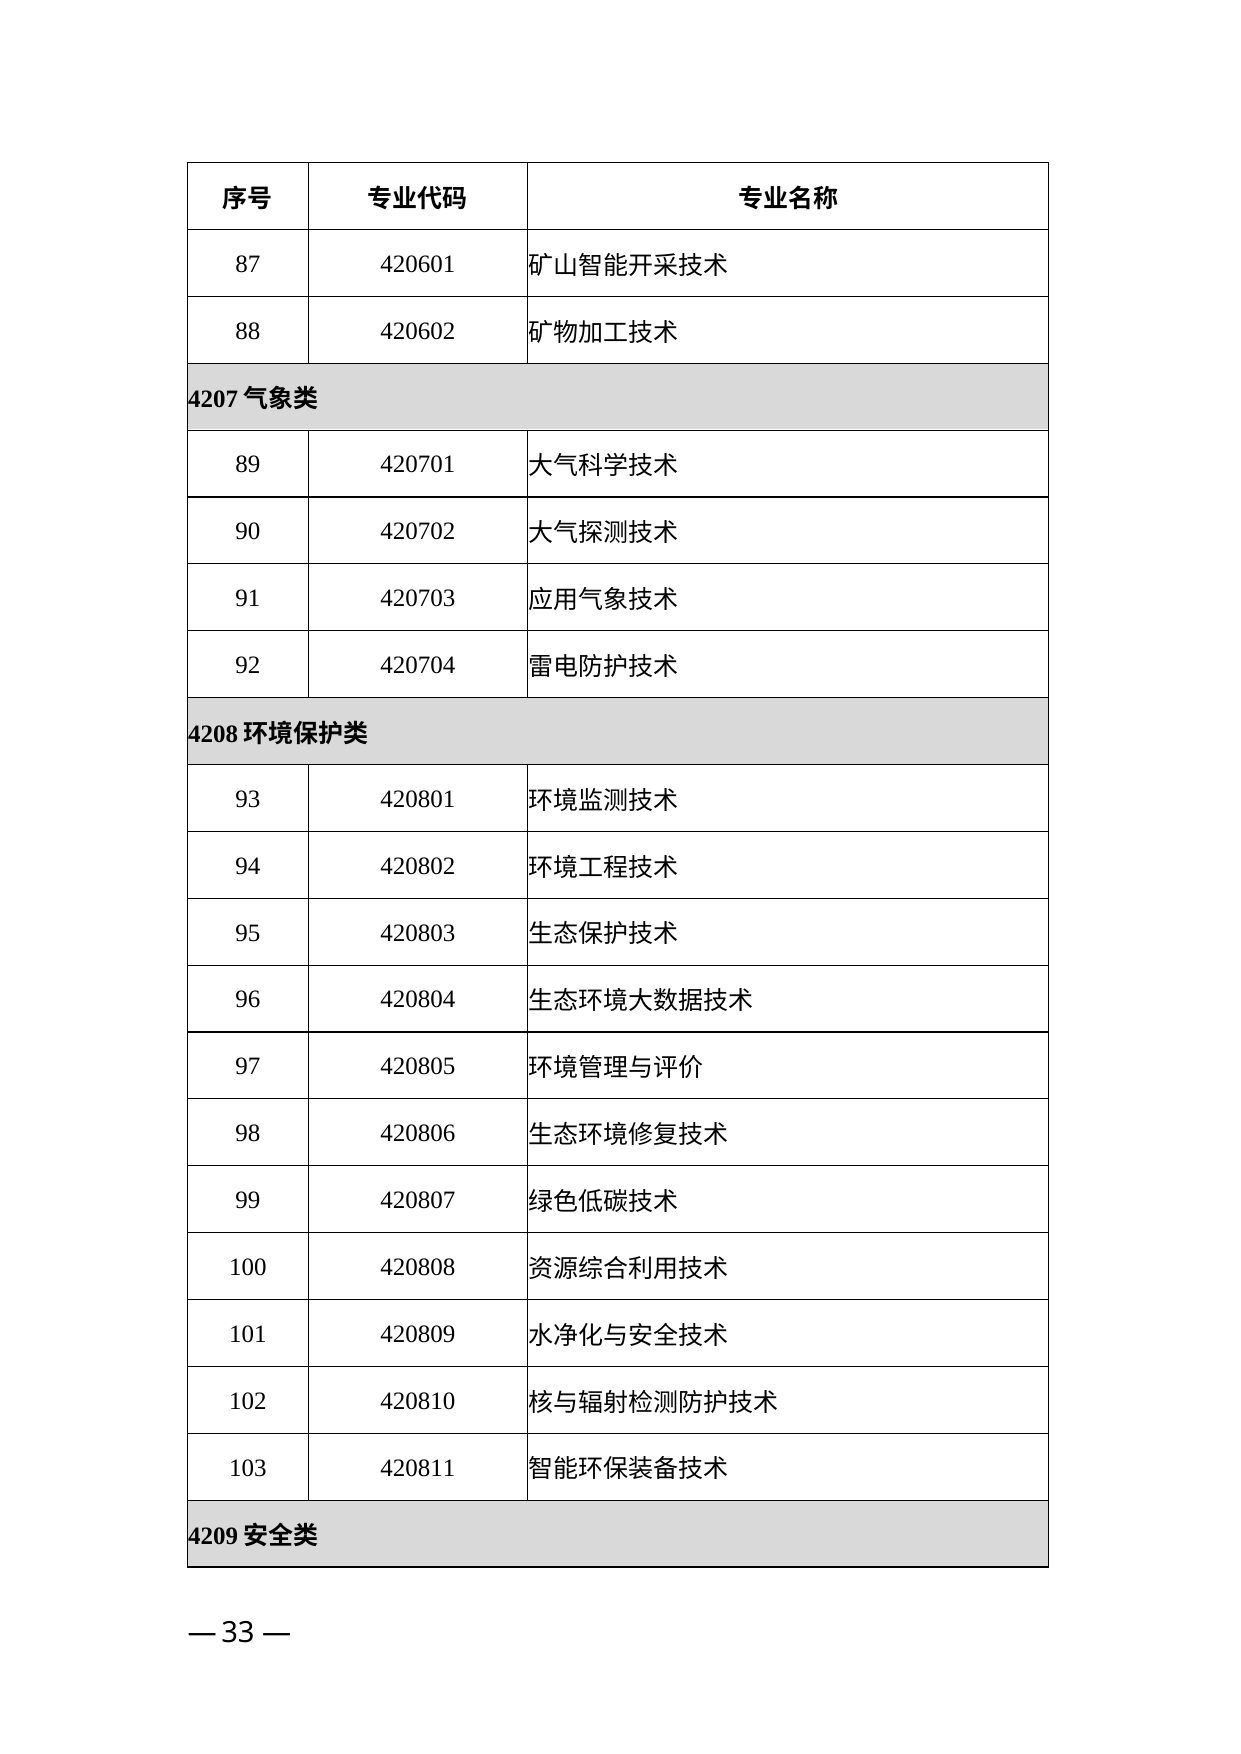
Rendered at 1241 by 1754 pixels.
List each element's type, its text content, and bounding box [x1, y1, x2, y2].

table_cell 420703 [309, 564, 527, 630]
table_cell 420601 [309, 230, 527, 296]
table_cell 生态环境修复技术 [528, 1099, 1048, 1165]
table_cell 420808 [309, 1233, 527, 1299]
table_cell 92 [188, 631, 308, 697]
table_cell 420806 [309, 1099, 527, 1165]
table_cell 环境监测技术 [528, 765, 1048, 831]
table_header 专业代码 [309, 163, 527, 229]
table_cell 智能环保装备技术 [528, 1434, 1048, 1499]
table_cell 87 [188, 230, 308, 296]
table_cell 环境管理与评价 [528, 1033, 1048, 1098]
table_cell 420801 [309, 765, 527, 831]
table_cell 绿色低碳技术 [528, 1166, 1048, 1232]
table_cell 420810 [309, 1367, 527, 1433]
table_cell 94 [188, 832, 308, 898]
table_cell 核与辐射检测防护技术 [528, 1367, 1048, 1433]
table_cell 矿山智能开采技术 [528, 230, 1048, 296]
table_cell 96 [188, 966, 308, 1031]
table_cell 420802 [309, 832, 527, 898]
table_cell 大气科学技术 [528, 431, 1048, 496]
table_cell 420803 [309, 899, 527, 964]
table_cell 4207气象类 [188, 364, 1048, 429]
table_cell 大气探测技术 [528, 498, 1048, 563]
table_cell 生态环境大数据技术 [528, 966, 1048, 1031]
table_cell 420701 [309, 431, 527, 496]
table_cell 89 [188, 431, 308, 496]
table_cell 98 [188, 1099, 308, 1165]
table_cell 91 [188, 564, 308, 630]
table_cell 99 [188, 1166, 308, 1232]
table_cell 资源综合利用技术 [528, 1233, 1048, 1299]
table_header 序号 [188, 163, 308, 229]
table_cell 水净化与安全技术 [528, 1300, 1048, 1366]
table_cell 420805 [309, 1033, 527, 1098]
table_cell 矿物加工技术 [528, 297, 1048, 363]
table_cell 生态保护技术 [528, 899, 1048, 964]
table_cell 4208环境保护类 [188, 698, 1048, 764]
table_cell 420704 [309, 631, 527, 697]
table_cell 102 [188, 1367, 308, 1433]
table_cell 100 [188, 1233, 308, 1299]
table_cell 420804 [309, 966, 527, 1031]
table_cell 103 [188, 1434, 308, 1499]
table_cell 90 [188, 498, 308, 563]
table_cell 环境工程技术 [528, 832, 1048, 898]
table_cell 420602 [309, 297, 527, 363]
table_header 专业名称 [528, 163, 1048, 229]
table_cell 雷电防护技术 [528, 631, 1048, 697]
table_cell 88 [188, 297, 308, 363]
table_cell 420702 [309, 498, 527, 563]
table_cell 4209安全类 [188, 1501, 1048, 1566]
table_cell 420807 [309, 1166, 527, 1232]
table_cell 93 [188, 765, 308, 831]
table_cell 应用气象技术 [528, 564, 1048, 630]
table_cell 420809 [309, 1300, 527, 1366]
table_cell 95 [188, 899, 308, 964]
table_cell 101 [188, 1300, 308, 1366]
table_cell 97 [188, 1033, 308, 1098]
table_cell 420811 [309, 1434, 527, 1499]
